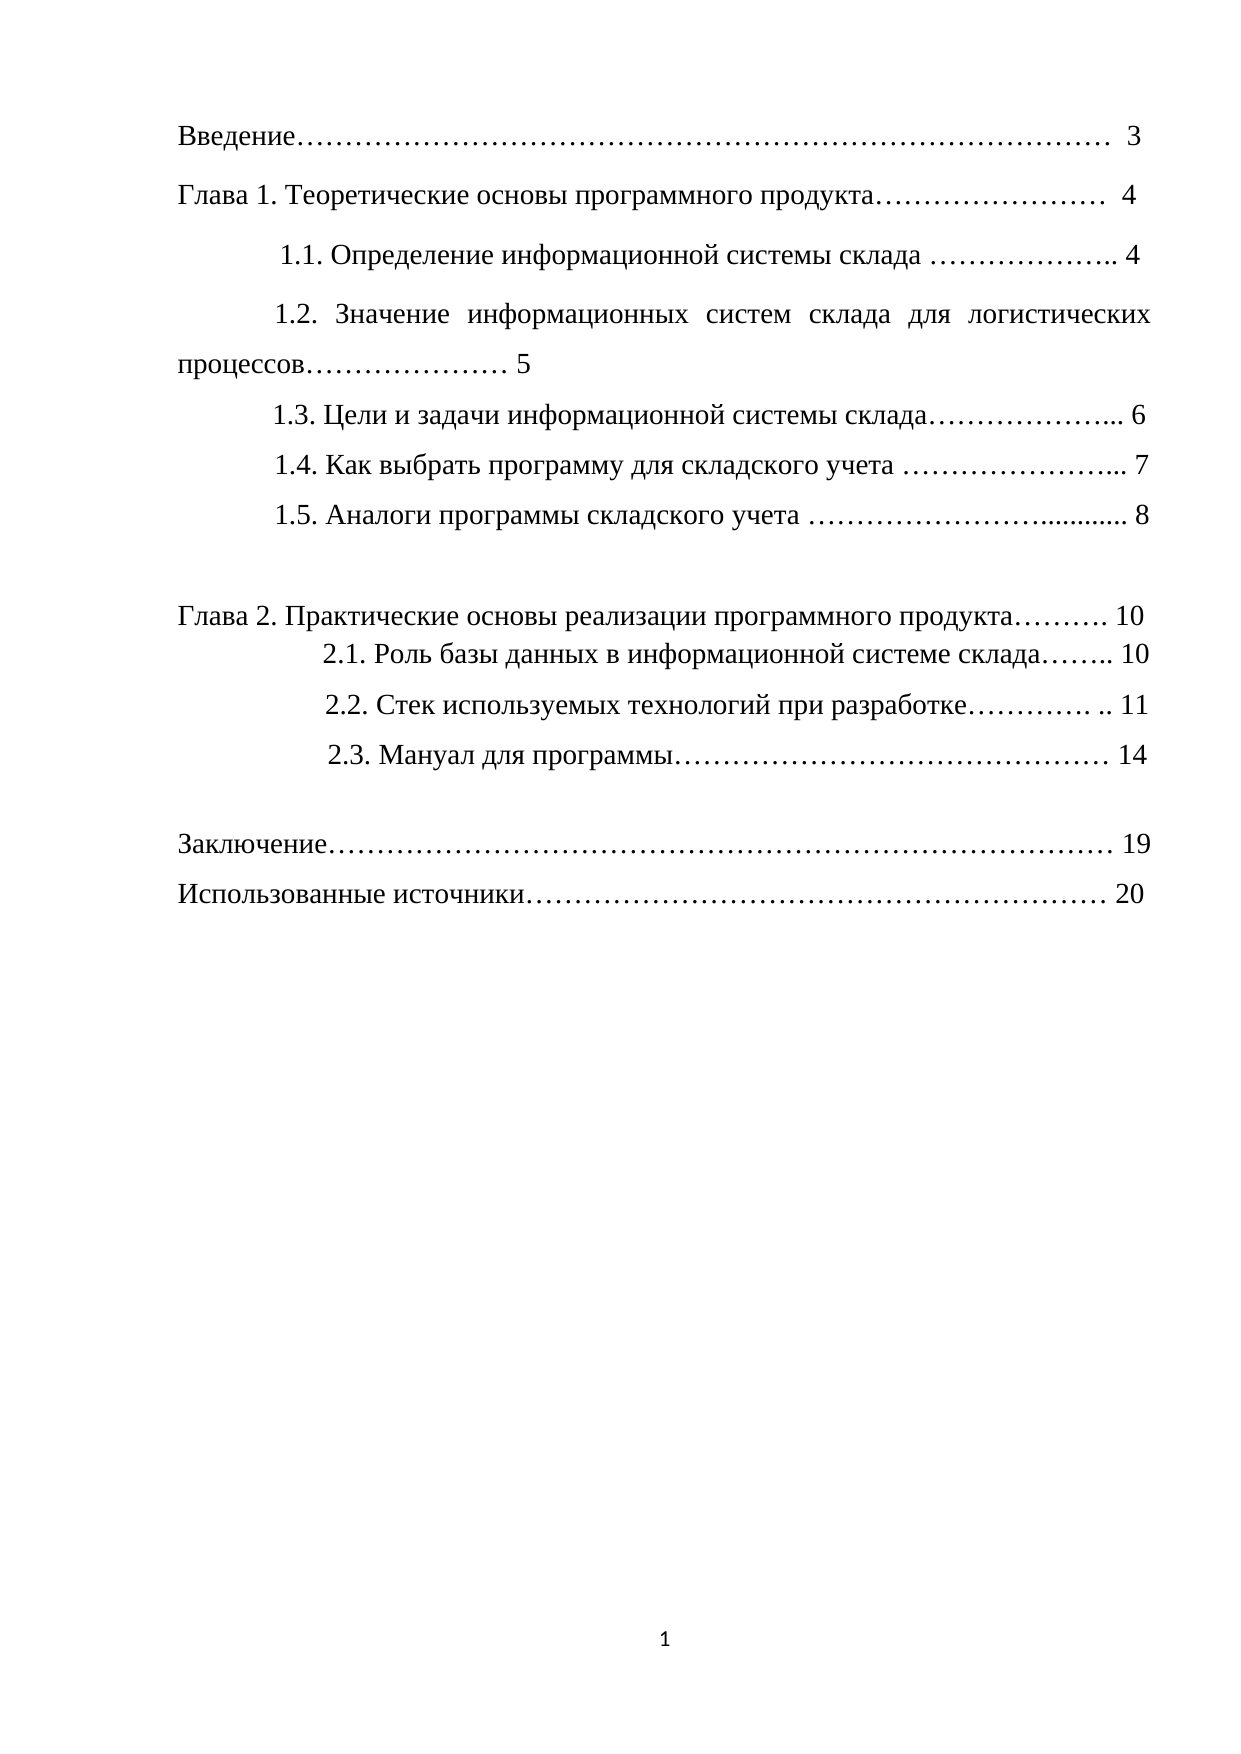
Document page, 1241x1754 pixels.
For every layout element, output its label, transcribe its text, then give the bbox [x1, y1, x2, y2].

text 2.2. Стек используемых технологий при разработке…………. .. 11 [177, 687, 1152, 721]
text Глава 1. Теоретические основы программного продукта…………………… 4 [177, 177, 1152, 211]
text Использованные источники…………………………………………………… 20 [177, 876, 1152, 910]
text 1.5. Аналоги программы складского учета ……………………............ 8 [177, 497, 1152, 531]
text 1.3. Цели и задачи информационной системы склада………………... 6 [177, 397, 1152, 430]
text Введение………………………………………………………………………… 3 [177, 118, 1152, 152]
text 1.4. Как выбрать программу для складского учета …………………... 7 [177, 447, 1152, 481]
text 1.2. Значение информационных систем склада для логистических процессов………………… 5 [177, 296, 1152, 380]
text 1.1. Определение информационной системы склада ……………….. 4 [177, 237, 1152, 270]
text 2.3. Мануал для программы……………………………………… 14 [177, 737, 1152, 771]
text Заключение……………………………………………………………………… 19 [177, 826, 1152, 860]
text Глава 2. Практические основы реализации программного продукта………. 10 [177, 598, 1152, 632]
text 2.1. Роль базы данных в информационной системе склада…….. 10 [177, 637, 1152, 670]
